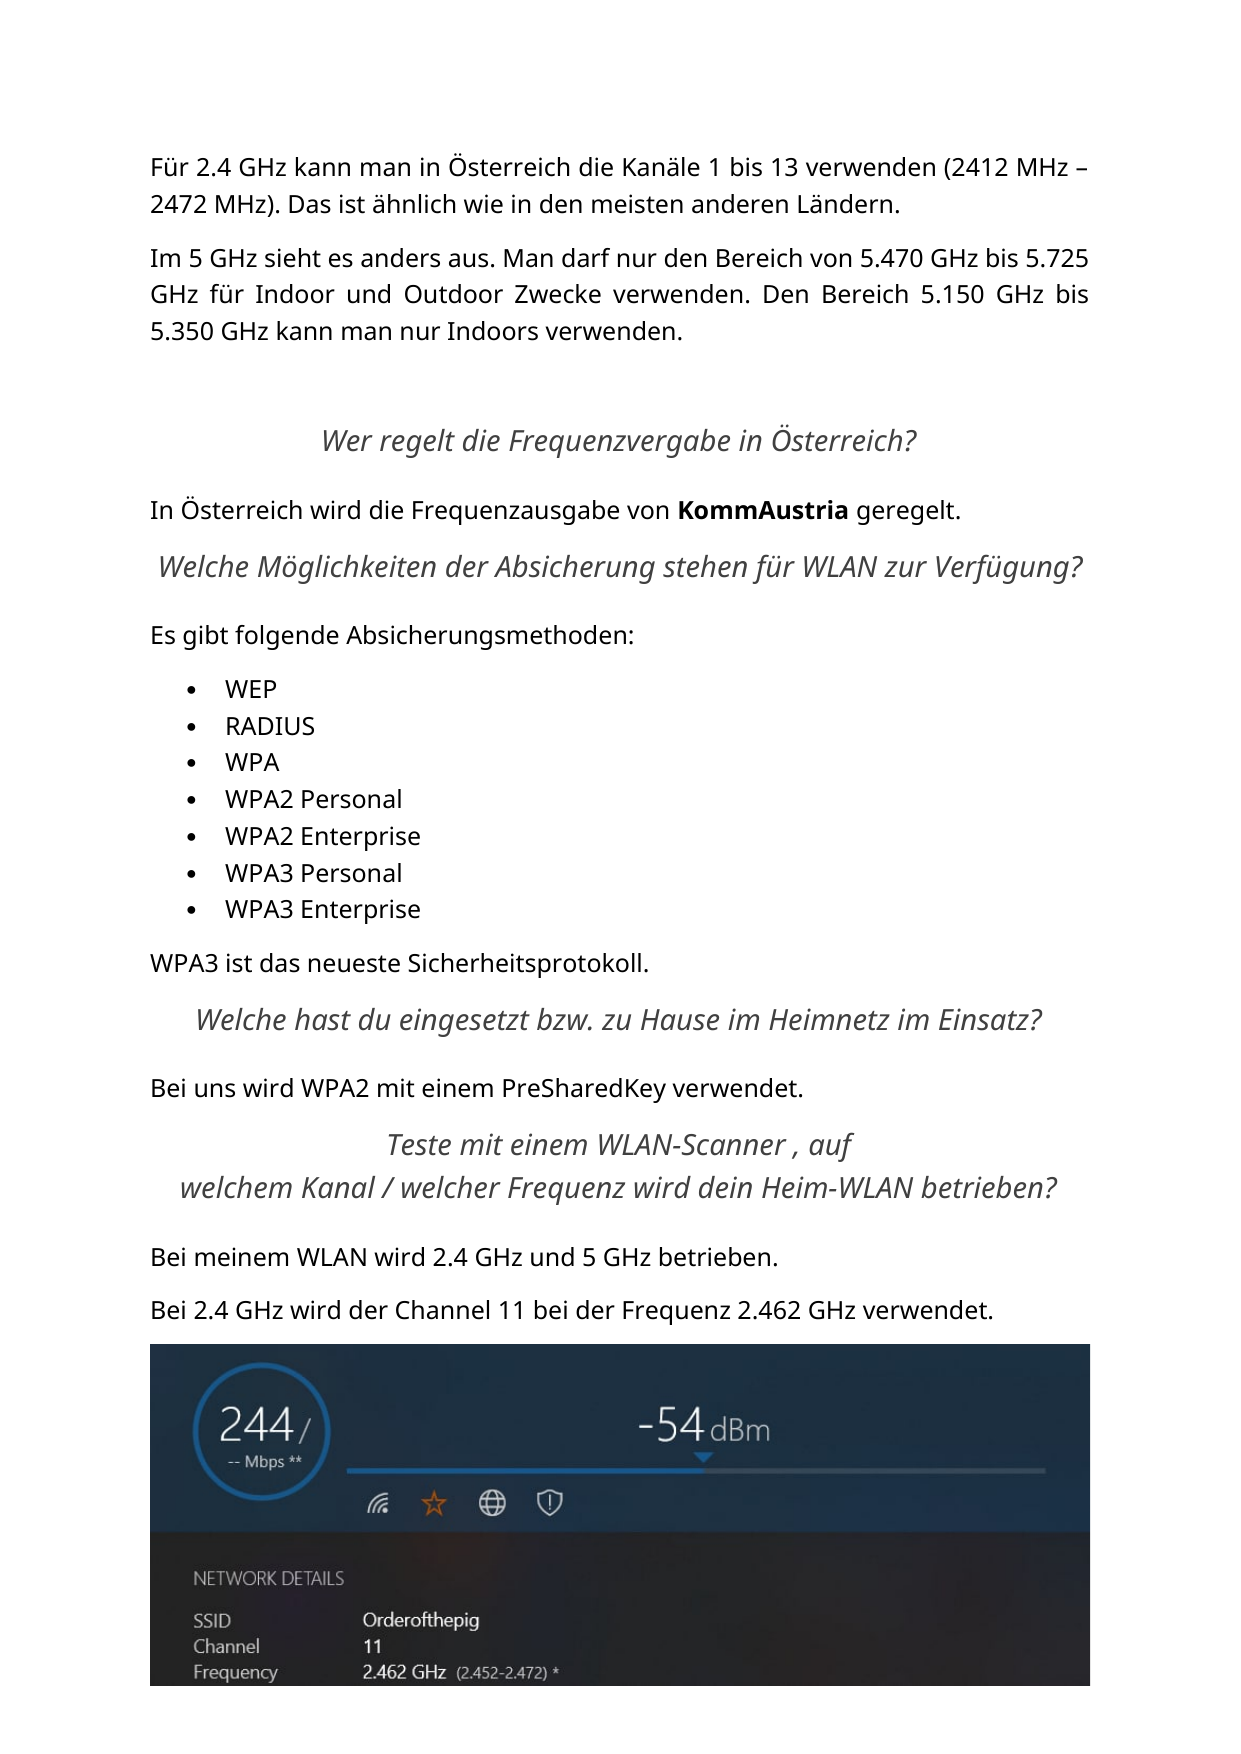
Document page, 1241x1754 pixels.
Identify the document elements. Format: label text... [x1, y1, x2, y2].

text Bei uns wird WPA2 mit einem PreSharedKey verwendet. [150, 1071, 1090, 1105]
text Es gibt folgende Absicherungsmethoden: [150, 618, 1090, 652]
list WPA [187, 745, 1090, 779]
text WPA3 ist das neueste Sicherheitsprotokoll. [150, 946, 1090, 979]
text Im 5 GHz sieht es anders aus. Man darf nur den Bereich von 5.470 GHz bis 5.725 GHz für Indoor und Outdoor Zwecke verwenden. Den Bereich 5.150 GHz bis 5.350 GHz kann man nur Indoors verwenden. [150, 240, 1090, 348]
text Bei 2.4 GHz wird der Channel 11 bei der Frequenz 2.462 GHz verwendet. [150, 1293, 1090, 1327]
list WPA2 Personal [187, 782, 1090, 816]
list RADIUS [187, 708, 1090, 742]
text Wer regelt die Frequenzvergabe in Österreich? [150, 421, 1090, 460]
text Teste mit einem WLAN-Scanner , auf welchem Kanal / welcher Frequenz wird dein Heim-WLAN betrieben? [150, 1124, 1090, 1207]
list WEP [187, 671, 1090, 706]
list WPA3 Personal [187, 855, 1090, 889]
text Welche Möglichkeiten der Absicherung stehen für WLAN zur Verfügung? [150, 546, 1090, 586]
picture [150, 1344, 1091, 1686]
list WPA3 Enterprise [187, 892, 1090, 926]
text In Österreich wird die Frequenzausgabe von KommAustria geregelt. [150, 493, 1090, 527]
text Bei meinem WLAN wird 2.4 GHz und 5 GHz betrieben. [150, 1239, 1090, 1273]
list WPA2 Enterprise [187, 818, 1090, 853]
text Welche hast du eingesetzt bzw. zu Hause im Heimnetz im Einsatz? [150, 999, 1090, 1039]
text Für 2.4 GHz kann man in Österreich die Kanäle 1 bis 13 verwenden (2412 MHz – 2472 MHz). Das ist ähnlich wie in den meisten anderen Ländern. [150, 150, 1090, 221]
